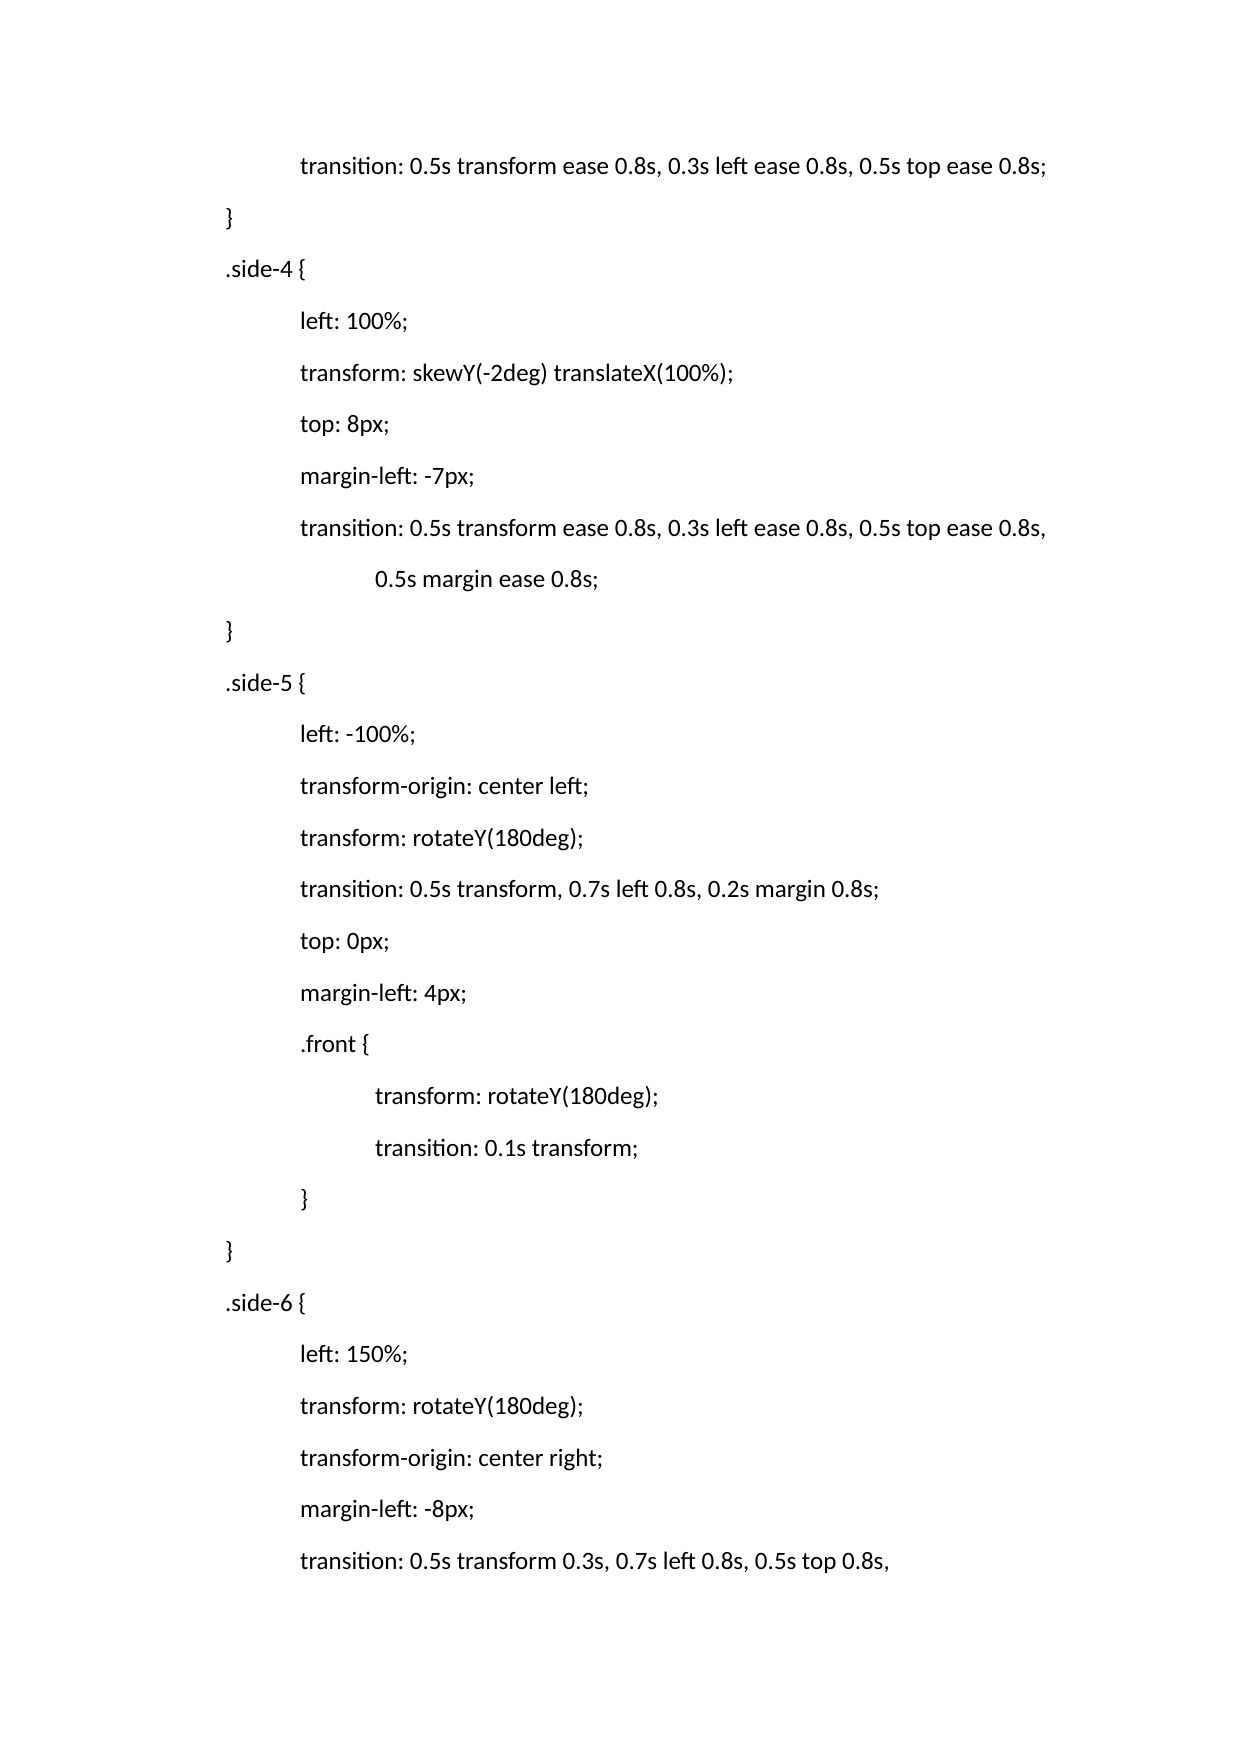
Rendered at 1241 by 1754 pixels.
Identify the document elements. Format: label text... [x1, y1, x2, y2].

text .side-6 { [150, 1287, 1090, 1317]
text } [150, 202, 1090, 232]
text transition: 0.1s transform; [150, 1132, 1090, 1162]
text .side-5 { [150, 667, 1090, 697]
text transition: 0.5s transform ease 0.8s, 0.3s left ease 0.8s, 0.5s top ease 0.8s, [150, 512, 1090, 542]
text left: -100%; [150, 718, 1090, 749]
text transform: rotateY(180deg); [150, 822, 1090, 852]
text } [150, 615, 1090, 646]
text } [150, 1183, 1090, 1214]
text .side-4 { [150, 253, 1090, 284]
text } [150, 1235, 1090, 1266]
text 0.5s margin ease 0.8s; [150, 563, 1090, 594]
text .front { [150, 1028, 1090, 1059]
text left: 100%; [150, 305, 1090, 336]
text top: 8px; [150, 408, 1090, 439]
text margin-left: -7px; [150, 460, 1090, 491]
text transform: rotateY(180deg); [150, 1080, 1090, 1111]
text transition: 0.5s transform 0.3s, 0.7s left 0.8s, 0.5s top 0.8s, [150, 1545, 1090, 1576]
text transform: skewY(-2deg) translateX(100%); [150, 357, 1090, 387]
text transform: rotateY(180deg); [150, 1390, 1090, 1421]
text transition: 0.5s transform, 0.7s left 0.8s, 0.2s margin 0.8s; [150, 873, 1090, 904]
text margin-left: 4px; [150, 977, 1090, 1007]
text top: 0px; [150, 925, 1090, 956]
text transition: 0.5s transform ease 0.8s, 0.3s left ease 0.8s, 0.5s top ease 0.8s; [150, 150, 1090, 181]
text margin-left: -8px; [150, 1493, 1090, 1524]
text transform-origin: center right; [150, 1442, 1090, 1472]
text transform-origin: center left; [150, 770, 1090, 801]
text left: 150%; [150, 1338, 1090, 1369]
